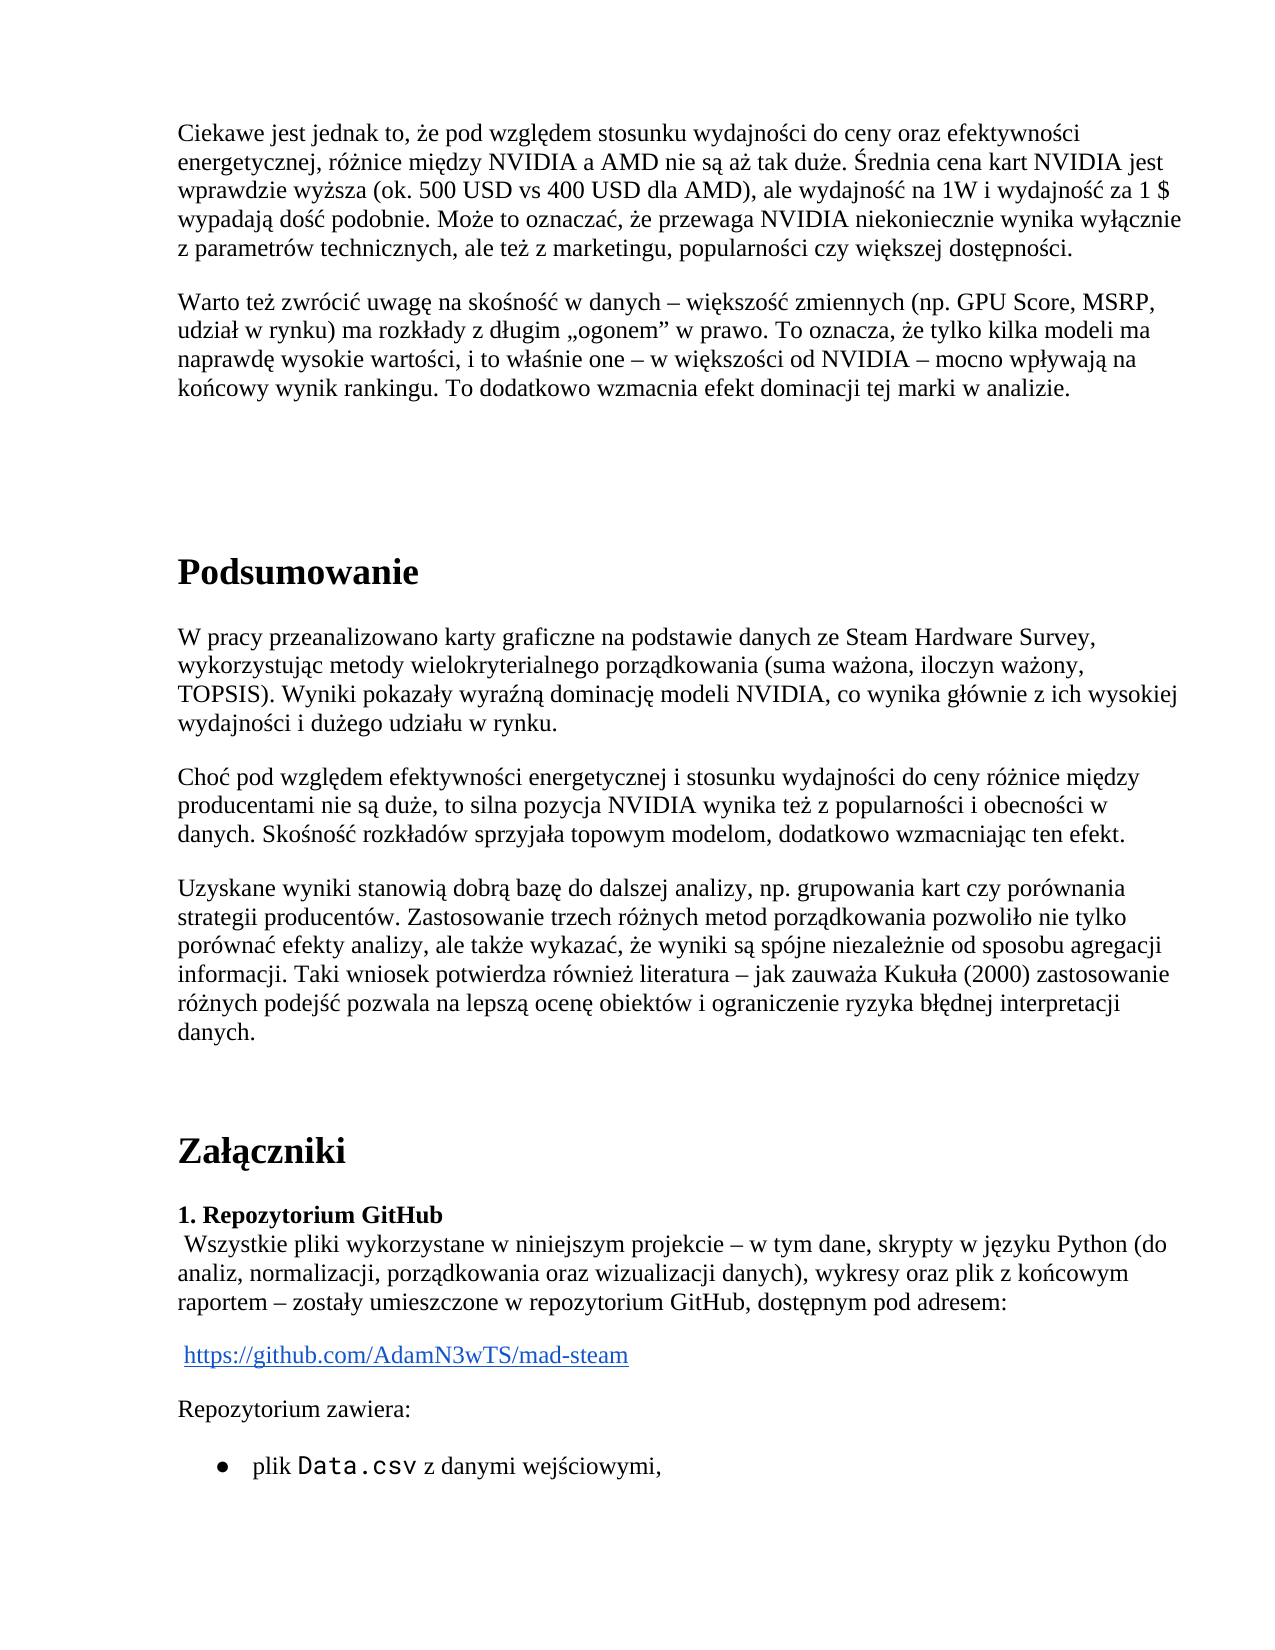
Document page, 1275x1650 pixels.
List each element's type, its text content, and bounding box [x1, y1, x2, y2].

text Choć pod względem efektywności energetycznej i stosunku wydajności do ceny różnice między producentami nie są duże, to silna pozycja NVIDIA wynika też z popularności i obecności w danych. Skośność rozkładów sprzyjała topowym modelom, dodatkowo wzmacniając ten efekt. [177, 762, 1186, 848]
text Załączniki [177, 1128, 1186, 1171]
list plik Data.csv z danymi wejściowymi, [215, 1448, 1186, 1509]
text Repozytorium zawiera: [177, 1394, 1186, 1423]
text Podsumowanie [177, 549, 1186, 592]
text 1. Repozytorium GitHub Wszystkie pliki wykorzystane w niniejszym projekcie – w tym dane, skrypty w języku Python (do analiz, normalizacji, porządkowania oraz wizualizacji danych), wykresy oraz plik z końcowym raportem – zostały umieszczone w repozytorium GitHub, dostępnym pod adresem: [177, 1201, 1186, 1316]
text Uzyskane wyniki stanowią dobrą bazę do dalszej analizy, np. grupowania kart czy porównania strategii producentów. Zastosowanie trzech różnych metod porządkowania pozwoliło nie tylko porównać efekty analizy, ale także wykazać, że wyniki są spójne niezależnie od sposobu agregacji informacji. Taki wniosek potwierdza również literatura – jak zauważa Kukuła (2000) zastosowanie różnych podejść pozwala na lepszą ocenę obiektów i ograniczenie ryzyka błędnej interpretacji danych. [177, 873, 1186, 1045]
text W pracy przeanalizowano karty graficzne na podstawie danych ze Steam Hardware Survey, wykorzystując metody wielokryterialnego porządkowania (suma ważona, iloczyn ważony, TOPSIS). Wyniki pokazały wyraźną dominację modeli NVIDIA, co wynika głównie z ich wysokiej wydajności i dużego udziału w rynku. [177, 622, 1186, 737]
text Warto też zwrócić uwagę na skośność w danych – większość zmiennych (np. GPU Score, MSRP, udział w rynku) ma rozkłady z długim „ogonem” w prawo. To oznacza, że tylko kilka modeli ma naprawdę wysokie wartości, i to właśnie one – w większości od NVIDIA – mocno wpływają na końcowy wynik rankingu. To dodatkowo wzmacnia efekt dominacji tej marki w analizie. [177, 287, 1186, 402]
text Ciekawe jest jednak to, że pod względem stosunku wydajności do ceny oraz efektywności energetycznej, różnice między NVIDIA a AMD nie są aż tak duże. Średnia cena kart NVIDIA jest wprawdzie wyższa (ok. 500 USD vs 400 USD dla AMD), ale wydajność na 1W i wydajność za 1 $ wypadają dość podobnie. Może to oznaczać, że przewaga NVIDIA niekoniecznie wynika wyłącznie z parametrów technicznych, ale też z marketingu, popularności czy większej dostępności. [177, 118, 1186, 262]
text https://github.com/AdamN3wTS/mad-steam [177, 1341, 1186, 1369]
